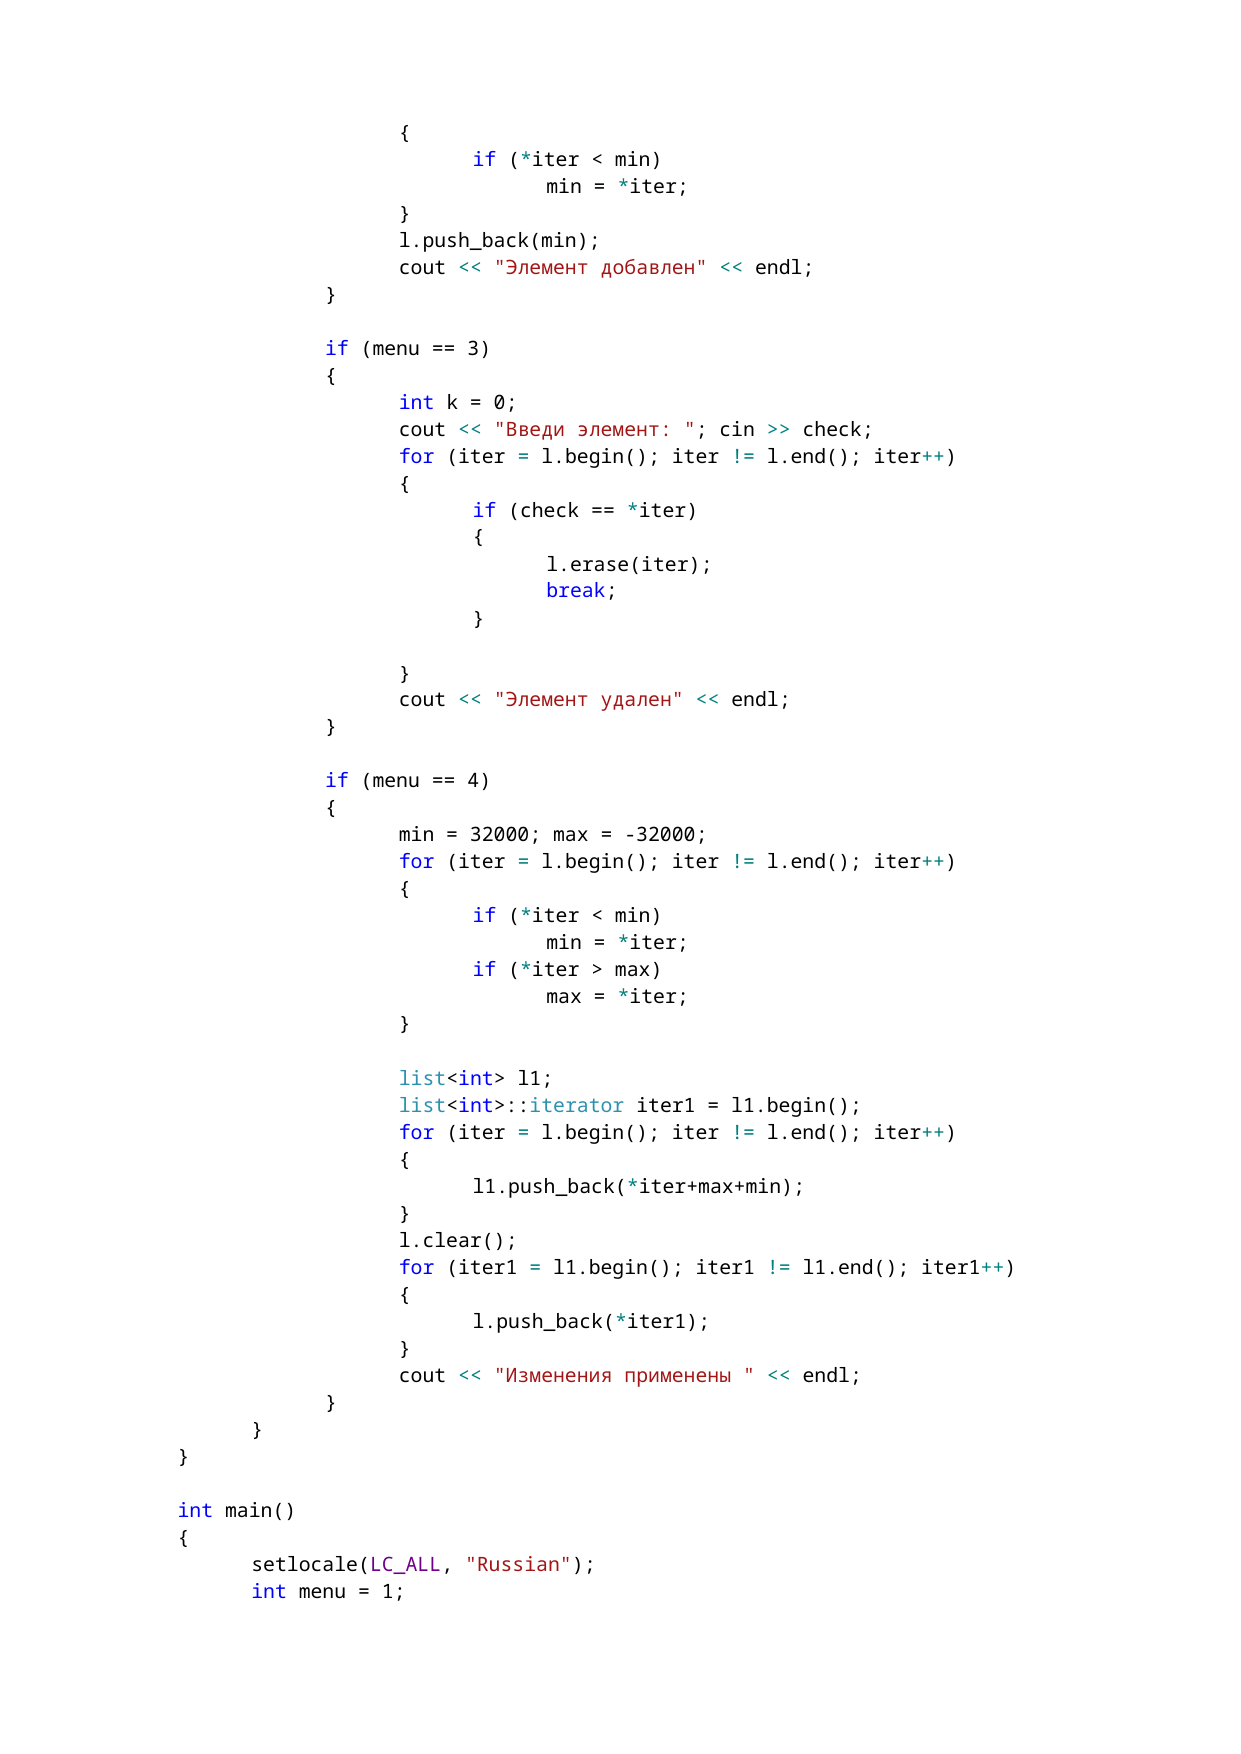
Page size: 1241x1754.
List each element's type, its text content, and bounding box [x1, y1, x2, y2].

text { [177, 523, 1152, 550]
text } [177, 1199, 1152, 1226]
text min = *iter; [177, 928, 1152, 956]
text } [177, 199, 1152, 226]
text min = 32000; max = -32000; [177, 821, 1152, 848]
text cout << "Введи элемент: "; cin >> check; [177, 415, 1152, 442]
text l.erase(iter); [177, 550, 1152, 577]
text if (menu == 4) [177, 767, 1152, 794]
text } [177, 1415, 1152, 1442]
text } [177, 713, 1152, 740]
text l1.push_back(*iter+max+min); [177, 1172, 1152, 1199]
text cout << "Элемент удален" << endl; [177, 686, 1152, 713]
text break; [177, 577, 1152, 604]
text { [177, 794, 1152, 821]
text { [177, 874, 1152, 902]
text for (iter1 = l1.begin(); iter1 != l1.end(); iter1++) [177, 1253, 1152, 1280]
text cout << "Элемент добавлен" << endl; [177, 253, 1152, 280]
text for (iter = l.begin(); iter != l.end(); iter++) [177, 1118, 1152, 1145]
text } [177, 1442, 1152, 1469]
text } [177, 280, 1152, 307]
text { [177, 1523, 1152, 1550]
text if (*iter > max) [177, 956, 1152, 982]
text { [177, 361, 1152, 388]
text cout << "Изменения применены " << endl; [177, 1361, 1152, 1388]
text } [177, 1388, 1152, 1415]
text int menu = 1; [177, 1577, 1152, 1604]
text for (iter = l.begin(); iter != l.end(); iter++) [177, 848, 1152, 874]
text l.clear(); [177, 1226, 1152, 1253]
text } [177, 1334, 1152, 1361]
text if (*iter < min) [177, 902, 1152, 928]
text } [177, 1009, 1152, 1036]
text l.push_back(*iter1); [177, 1307, 1152, 1334]
text if (*iter < min) [177, 145, 1152, 172]
text setlocale(LC_ALL, "Russian"); [177, 1550, 1152, 1577]
text { [177, 118, 1152, 145]
text { [177, 1280, 1152, 1307]
text min = *iter; [177, 172, 1152, 199]
text list<int>::iterator iter1 = l1.begin(); [177, 1091, 1152, 1118]
text { [177, 469, 1152, 496]
text if (menu == 3) [177, 334, 1152, 361]
text int main() [177, 1496, 1152, 1523]
text } [177, 659, 1152, 686]
text list<int> l1; [177, 1064, 1152, 1091]
text l.push_back(min); [177, 226, 1152, 253]
text { [177, 1145, 1152, 1172]
text max = *iter; [177, 982, 1152, 1009]
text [177, 442, 1152, 469]
text } [177, 604, 1152, 631]
text if (check == *iter) [177, 496, 1152, 523]
text int k = 0; [177, 388, 1152, 415]
